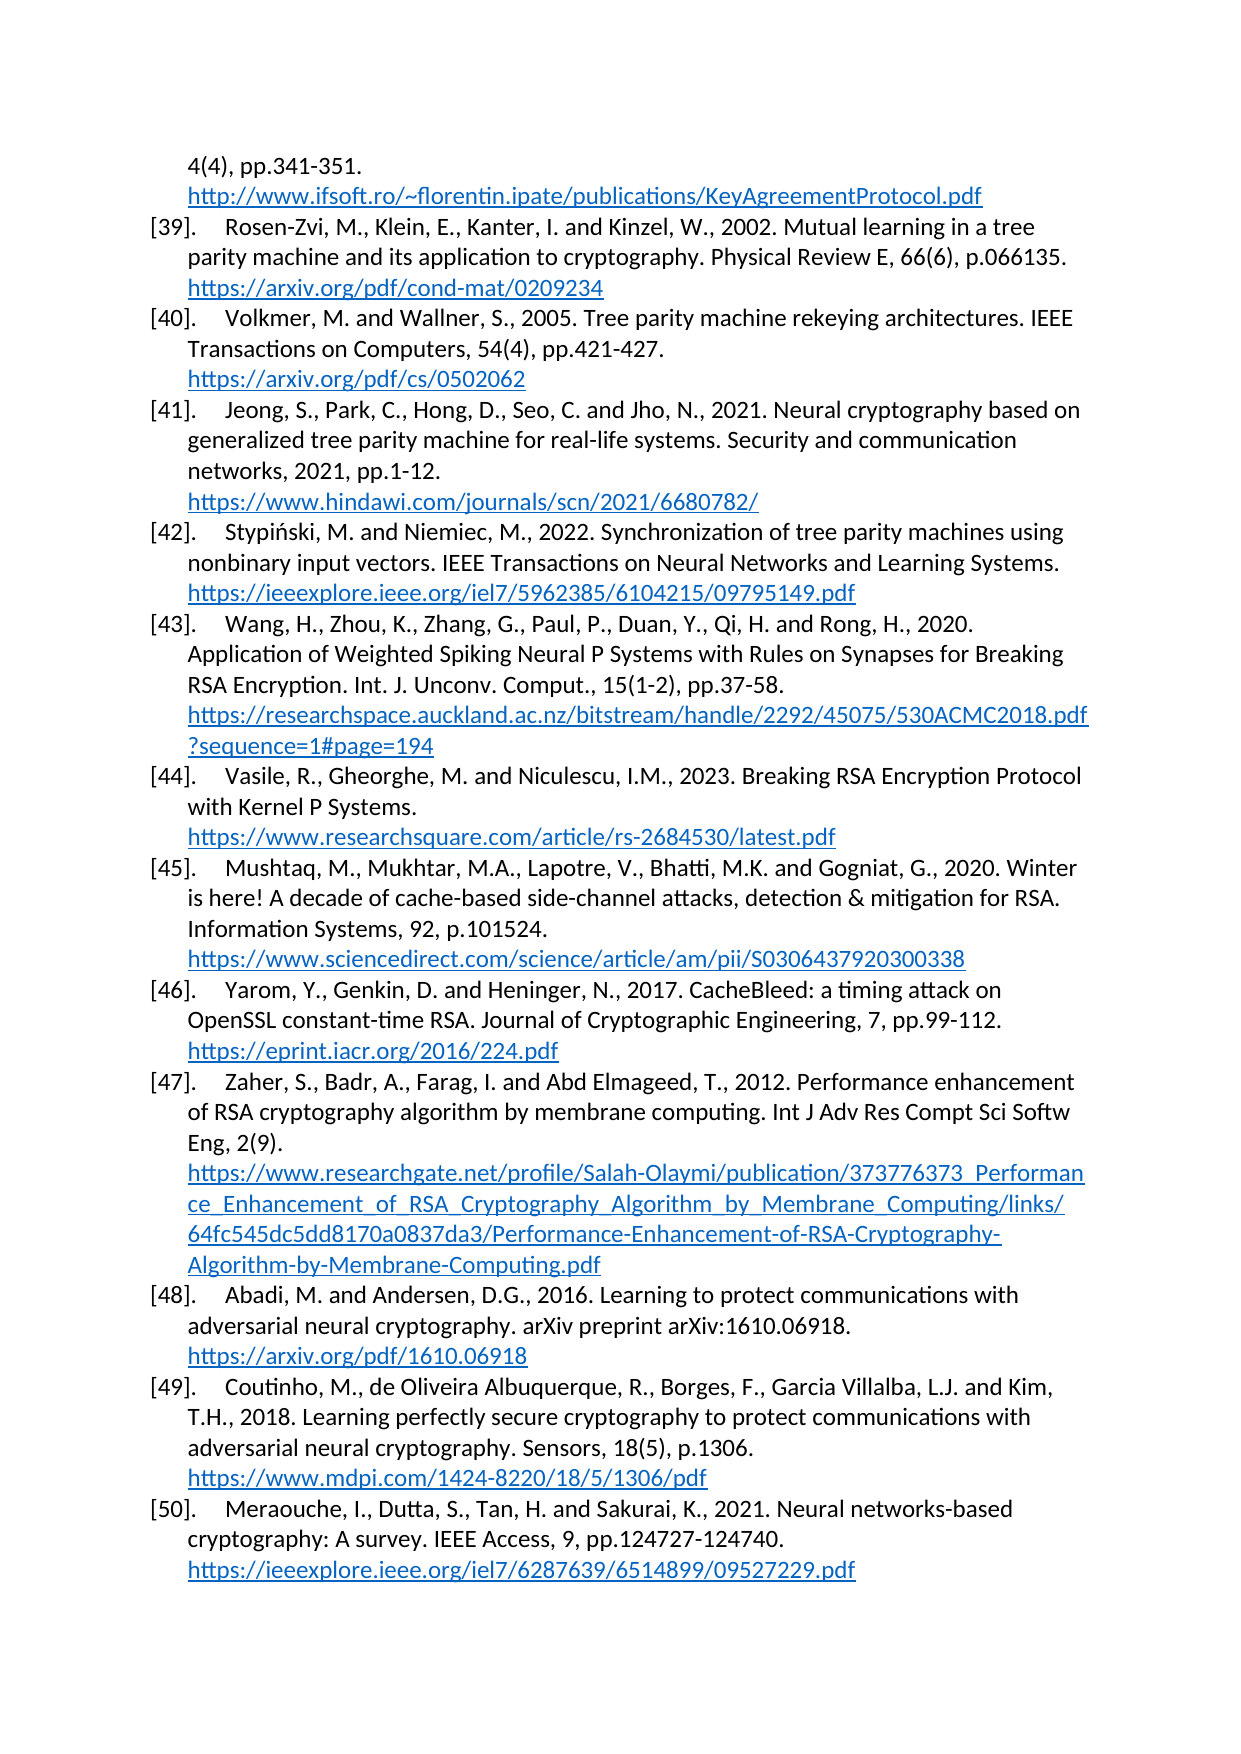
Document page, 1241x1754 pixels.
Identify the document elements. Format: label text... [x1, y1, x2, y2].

list Volkmer, M. and Wallner, S., 2005. Tree parity machine rekeying architectures. IEEE Transactions on Computers, 54(4), pp.421-427. https://arxiv.org/pdf/cs/0502062 [150, 303, 1090, 394]
list Coutinho, M., de Oliveira Albuquerque, R., Borges, F., Garcia Villalba, L.J. and Kim, T.H., 2018. Learning perfectly secure cryptography to protect communications with adversarial neural cryptography. Sensors, 18(5), p.1306. https://www.mdpi.com/1424-8220/18/5/1306/pdf [150, 1371, 1090, 1493]
list Zaher, S., Badr, A., Farag, I. and Abd Elmageed, T., 2012. Performance enhancement of RSA cryptography algorithm by membrane computing. Int J Adv Res Compt Sci Softw Eng, 2(9). https://www.researchgate.net/profile/Salah-Olaymi/publication/373776373_Performance_Enhancement_of_RSA_Cryptography_Algorithm_by_Membrane_Computing/links/64fc545dc5dd8170a0837da3/Performance-Enhancement-of-RSA-Cryptography-Algorithm-by-Membrane-Computing.pdf [150, 1066, 1090, 1279]
list Wang, H., Zhou, K., Zhang, G., Paul, P., Duan, Y., Qi, H. and Rong, H., 2020. Application of Weighted Spiking Neural P Systems with Rules on Synapses for Breaking RSA Encryption. Int. J. Unconv. Comput., 15(1-2), pp.37-58. https://researchspace.auckland.ac.nz/bitstream/handle/2292/45075/530ACMC2018.pdf?sequence=1#page=194 [150, 608, 1090, 760]
list Stypiński, M. and Niemiec, M., 2022. Synchronization of tree parity machines using nonbinary input vectors. IEEE Transactions on Neural Networks and Learning Systems. https://ieeexplore.ieee.org/iel7/5962385/6104215/09795149.pdf [150, 516, 1090, 608]
list Meraouche, I., Dutta, S., Tan, H. and Sakurai, K., 2021. Neural networks-based cryptography: A survey. IEEE Access, 9, pp.124727-124740. https://ieeexplore.ieee.org/iel7/6287639/6514899/09527229.pdf [150, 1493, 1090, 1584]
list Vasile, R., Gheorghe, M. and Niculescu, I.M., 2023. Breaking RSA Encryption Protocol with Kernel P Systems. https://www.researchsquare.com/article/rs-2684530/latest.pdf [150, 760, 1090, 852]
list Jeong, S., Park, C., Hong, D., Seo, C. and Jho, N., 2021. Neural cryptography based on generalized tree parity machine for real-life systems. Security and communication networks, 2021, pp.1-12. https://www.hindawi.com/journals/scn/2021/6680782/ [150, 394, 1090, 516]
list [150, 150, 1090, 211]
list Rosen-Zvi, M., Klein, E., Kanter, I. and Kinzel, W., 2002. Mutual learning in a tree parity machine and its application to cryptography. Physical Review E, 66(6), p.066135. https://arxiv.org/pdf/cond-mat/0209234 [150, 211, 1090, 303]
list Yarom, Y., Genkin, D. and Heninger, N., 2017. CacheBleed: a timing attack on OpenSSL constant-time RSA. Journal of Cryptographic Engineering, 7, pp.99-112. https://eprint.iacr.org/2016/224.pdf [150, 974, 1090, 1066]
list Abadi, M. and Andersen, D.G., 2016. Learning to protect communications with adversarial neural cryptography. arXiv preprint arXiv:1610.06918. https://arxiv.org/pdf/1610.06918 [150, 1279, 1090, 1371]
list Mushtaq, M., Mukhtar, M.A., Lapotre, V., Bhatti, M.K. and Gogniat, G., 2020. Winter is here! A decade of cache-based side-channel attacks, detection & mitigation for RSA. Information Systems, 92, p.101524. https://www.sciencedirect.com/science/article/am/pii/S0306437920300338 [150, 852, 1090, 974]
